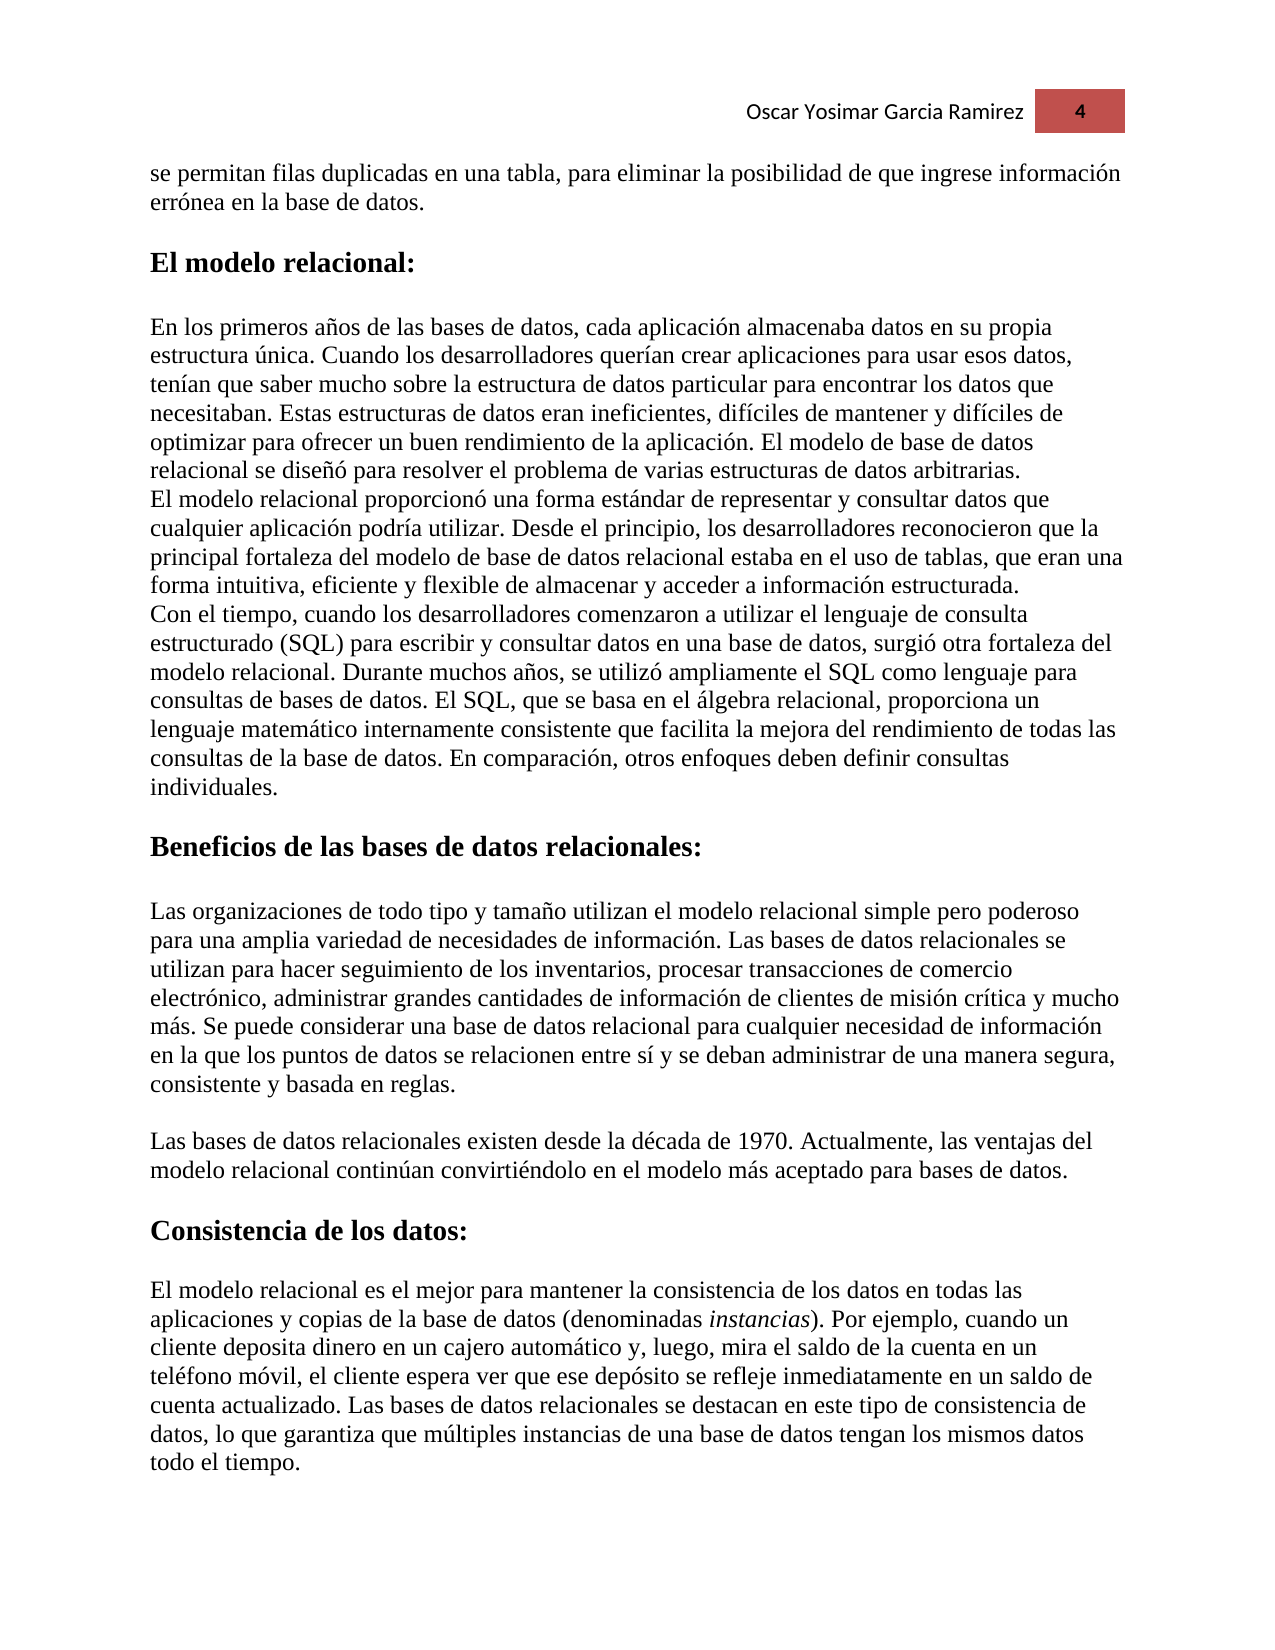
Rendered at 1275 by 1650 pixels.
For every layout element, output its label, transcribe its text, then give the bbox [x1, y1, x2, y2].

text Beneficios de las bases de datos relacionales: [150, 829, 1125, 863]
text Con el tiempo, cuando los desarrolladores comenzaron a utilizar el lenguaje de consulta estructurado (SQL) para escribir y consultar datos en una base de datos, surgió otra fortaleza del modelo relacional. Durante muchos años, se utilizó ampliamente el SQL como lenguaje para consultas de bases de datos. El SQL, que se basa en el álgebra relacional, proporciona un lenguaje matemático internamente consistente que facilita la mejora del rendimiento de todas las consultas de la base de datos. En comparación, otros enfoques deben definir consultas individuales. [150, 599, 1125, 801]
text Las bases de datos relacionales existen desde la década de 1970. Actualmente, las ventajas del modelo relacional continúan convirtiéndolo en el modelo más aceptado para bases de datos. [150, 1126, 1125, 1184]
text El modelo relacional proporcionó una forma estándar de representar y consultar datos que cualquier aplicación podría utilizar. Desde el principio, los desarrolladores reconocieron que la principal fortaleza del modelo de base de datos relacional estaba en el uso de tablas, que eran una forma intuitiva, eficiente y flexible de almacenar y acceder a información estructurada. [150, 484, 1125, 599]
text Las organizaciones de todo tipo y tamaño utilizan el modelo relacional simple pero poderoso para una amplia variedad de necesidades de información. Las bases de datos relacionales se utilizan para hacer seguimiento de los inventarios, procesar transacciones de comercio electrónico, administrar grandes cantidades de información de clientes de misión crítica y mucho más. Se puede considerar una base de datos relacional para cualquier necesidad de información en la que los puntos de datos se relacionen entre sí y se deban administrar de una manera segura, consistente y basada en reglas. [150, 896, 1125, 1098]
text El modelo relacional: [150, 245, 1125, 278]
text El modelo relacional es el mejor para mantener la consistencia de los datos en todas las aplicaciones y copias de la base de datos (denominadas instancias). Por ejemplo, cuando un cliente deposita dinero en un cajero automático y, luego, mira el saldo de la cuenta en un teléfono móvil, el cliente espera ver que ese depósito se refleje inmediatamente en un saldo de cuenta actualizado. Las bases de datos relacionales se destacan en este tipo de consistencia de datos, lo que garantiza que múltiples instancias de una base de datos tengan los mismos datos todo el tiempo. [150, 1275, 1125, 1476]
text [150, 158, 1125, 216]
text Consistencia de los datos: [150, 1213, 1125, 1246]
text En los primeros años de las bases de datos, cada aplicación almacenaba datos en su propia estructura única. Cuando los desarrolladores querían crear aplicaciones para usar esos datos, tenían que saber mucho sobre la estructura de datos particular para encontrar los datos que necesitaban. Estas estructuras de datos eran ineficientes, difíciles de mantener y difíciles de optimizar para ofrecer un buen rendimiento de la aplicación. El modelo de base de datos relacional se diseñó para resolver el problema de varias estructuras de datos arbitrarias. [150, 312, 1125, 484]
